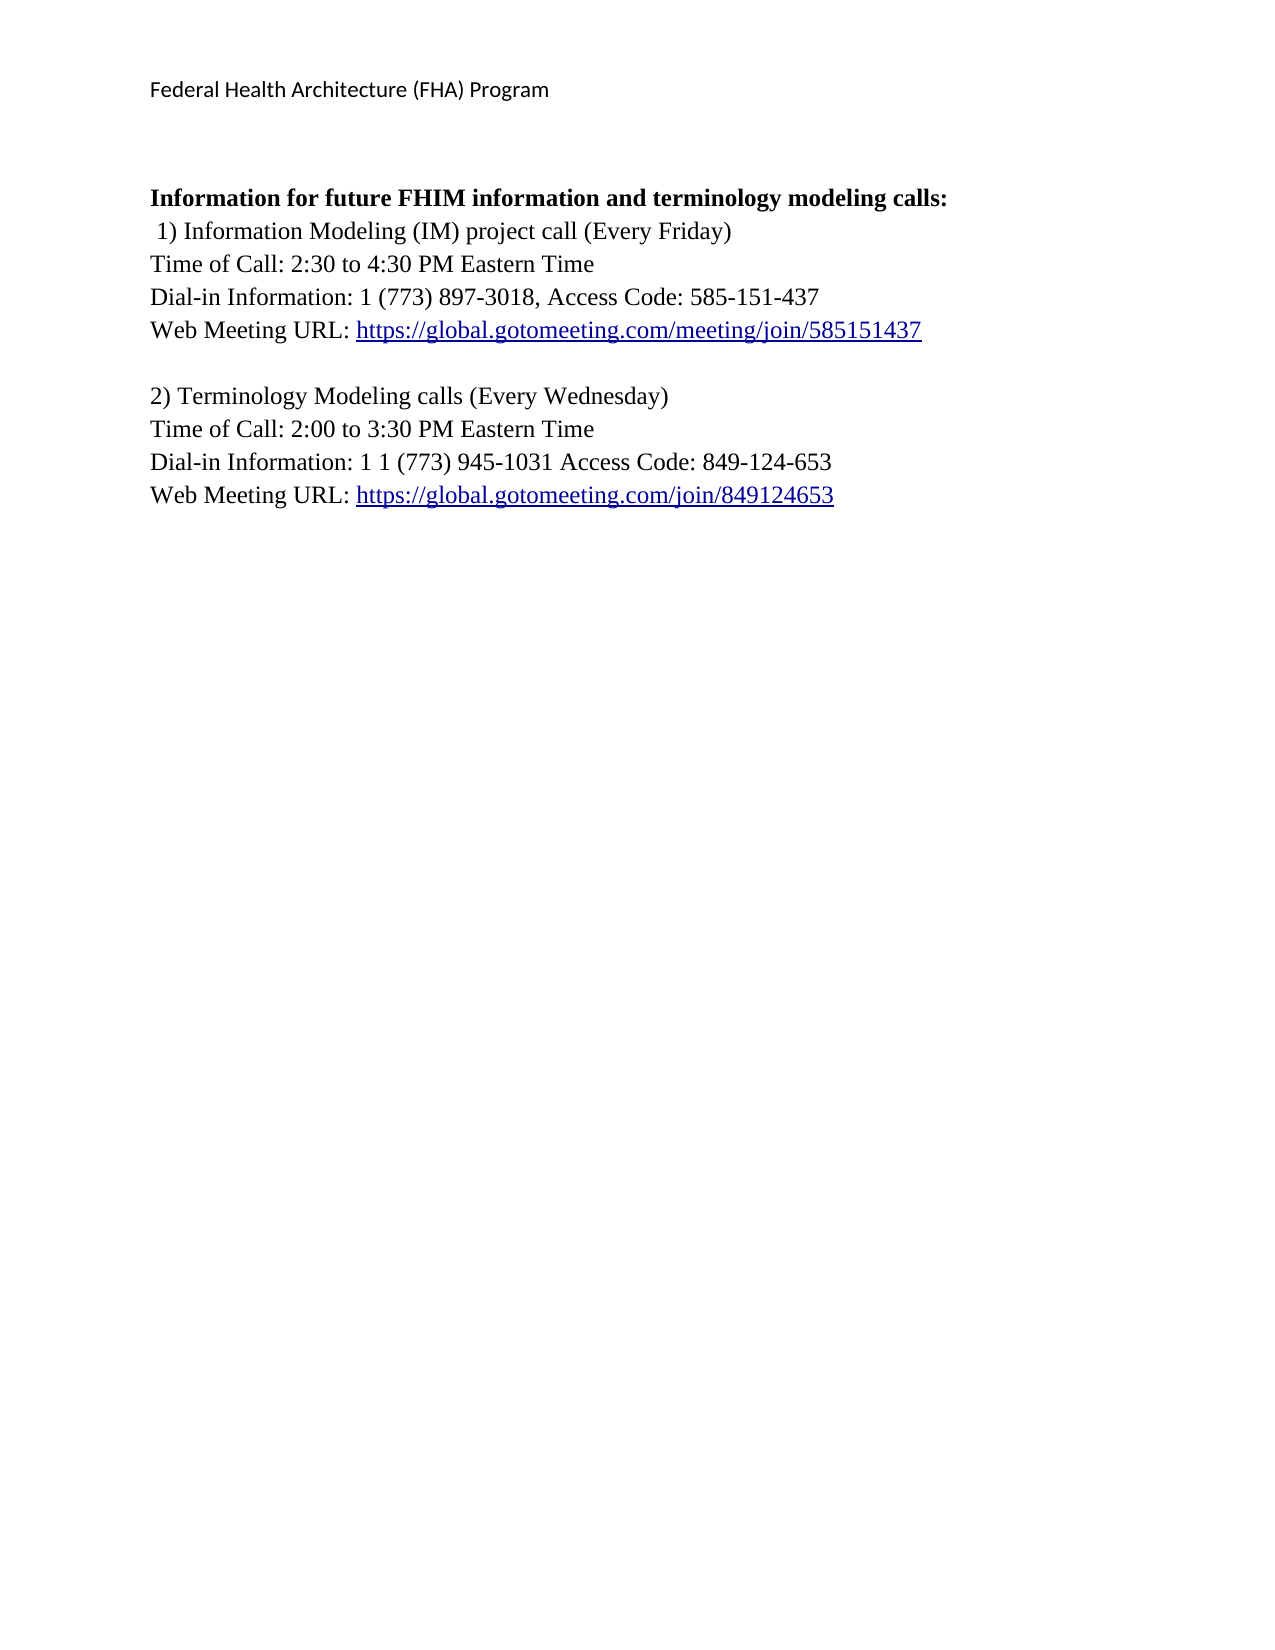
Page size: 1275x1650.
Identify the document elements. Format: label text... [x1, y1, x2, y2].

text Information for future FHIM information and terminology modeling calls: [150, 183, 1125, 212]
text Web Meeting URL: https://global.gotomeeting.com/meeting/join/585151437 [150, 315, 1125, 344]
text Time of Call: 2:00 to 3:30 PM Eastern Time [150, 414, 1125, 443]
text 2) Terminology Modeling calls (Every Wednesday) [150, 381, 1125, 410]
text Dial-in Information: 1 1 (773) 945-1031 Access Code: 849-124-653 [150, 447, 1125, 476]
text Web Meeting URL: https://global.gotomeeting.com/join/849124653 [150, 480, 1125, 509]
text Dial-in Information: 1 (773) 897-3018, Access Code: 585-151-437 [150, 282, 1125, 311]
text 1) Information Modeling (IM) project call (Every Friday) [150, 216, 1125, 245]
text Time of Call: 2:30 to 4:30 PM Eastern Time [150, 249, 1125, 278]
